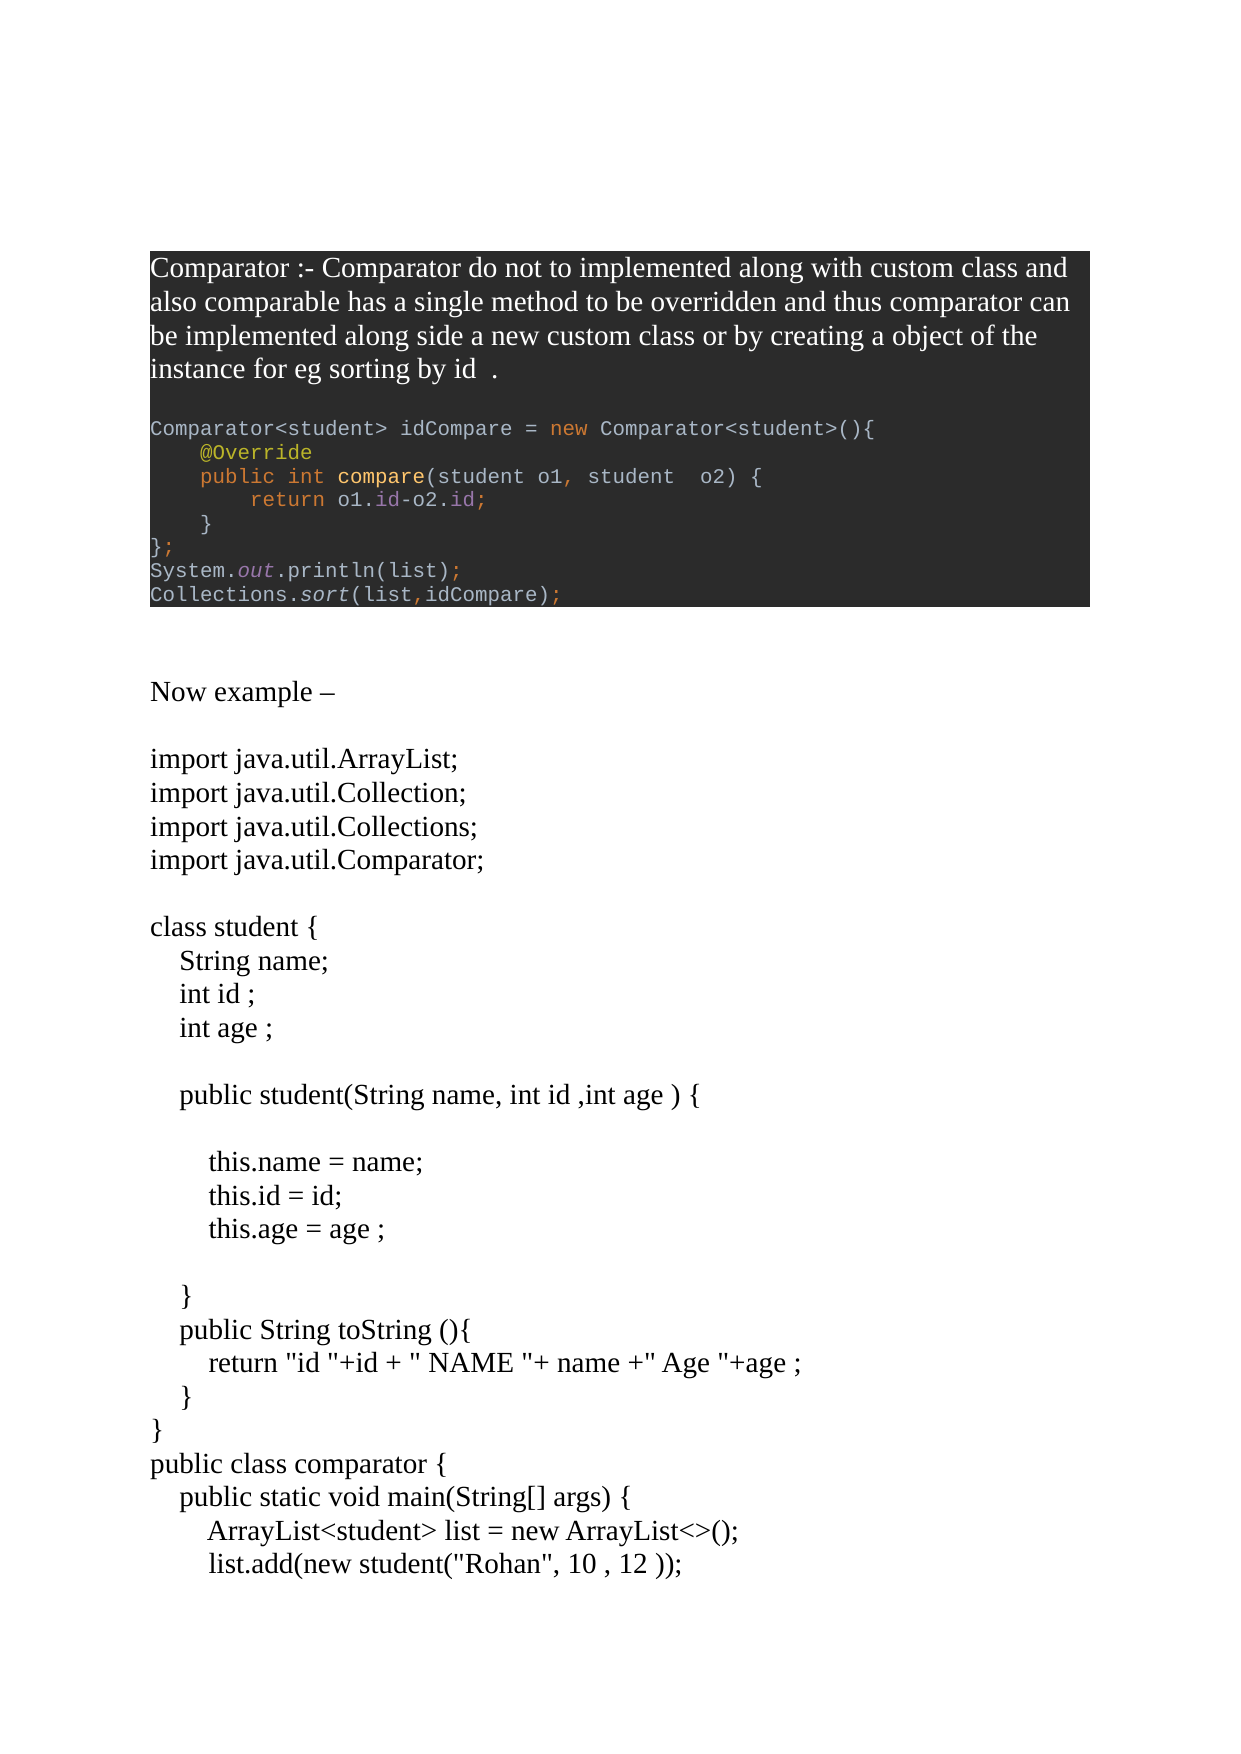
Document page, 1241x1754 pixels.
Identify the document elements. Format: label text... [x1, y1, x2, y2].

text } [150, 1278, 1090, 1312]
text import java.util.Comparator; [150, 842, 1090, 876]
text this.age = age ; [150, 1211, 1090, 1245]
text ArrayList<student> list = new ArrayList<>(); [150, 1513, 1090, 1547]
text String name; [150, 943, 1090, 976]
text } [150, 1379, 1090, 1412]
text class student { [150, 909, 1090, 943]
text list.add(new student("Rohan", 10 , 12 )); [150, 1547, 1090, 1580]
text Comparator :- Comparator do not to implemented along with custom class and also comparable has a single method to be overridden and thus comparator can be implemented along side a new custom class or by creating a object of the instance for eg sorting by id . Comparator<student> idCompare = new Comparator<student>(){ @Override public int compare(student o1, student o2) { return o1.id-o2.id; } }; [150, 251, 1090, 560]
text public class comparator { [150, 1446, 1090, 1479]
text public String toString (){ [150, 1312, 1090, 1345]
text this.id = id; [150, 1178, 1090, 1211]
text public static void main(String[] args) { [150, 1479, 1090, 1513]
text System.out.println(list); Collections.sort(list,idCompare); [150, 560, 1090, 607]
text this.name = name; [150, 1144, 1090, 1178]
text int id ; [150, 976, 1090, 1010]
text public student(String name, int id ,int age ) { [150, 1077, 1090, 1111]
text Now example – [150, 607, 1090, 708]
text } [150, 1412, 1090, 1446]
text return "id "+id + " NAME "+ name +" Age "+age ; [150, 1345, 1090, 1379]
text import java.util.Collections; [150, 809, 1090, 842]
text import java.util.ArrayList; [150, 742, 1090, 775]
text int age ; [150, 1010, 1090, 1043]
text import java.util.Collection; [150, 775, 1090, 809]
